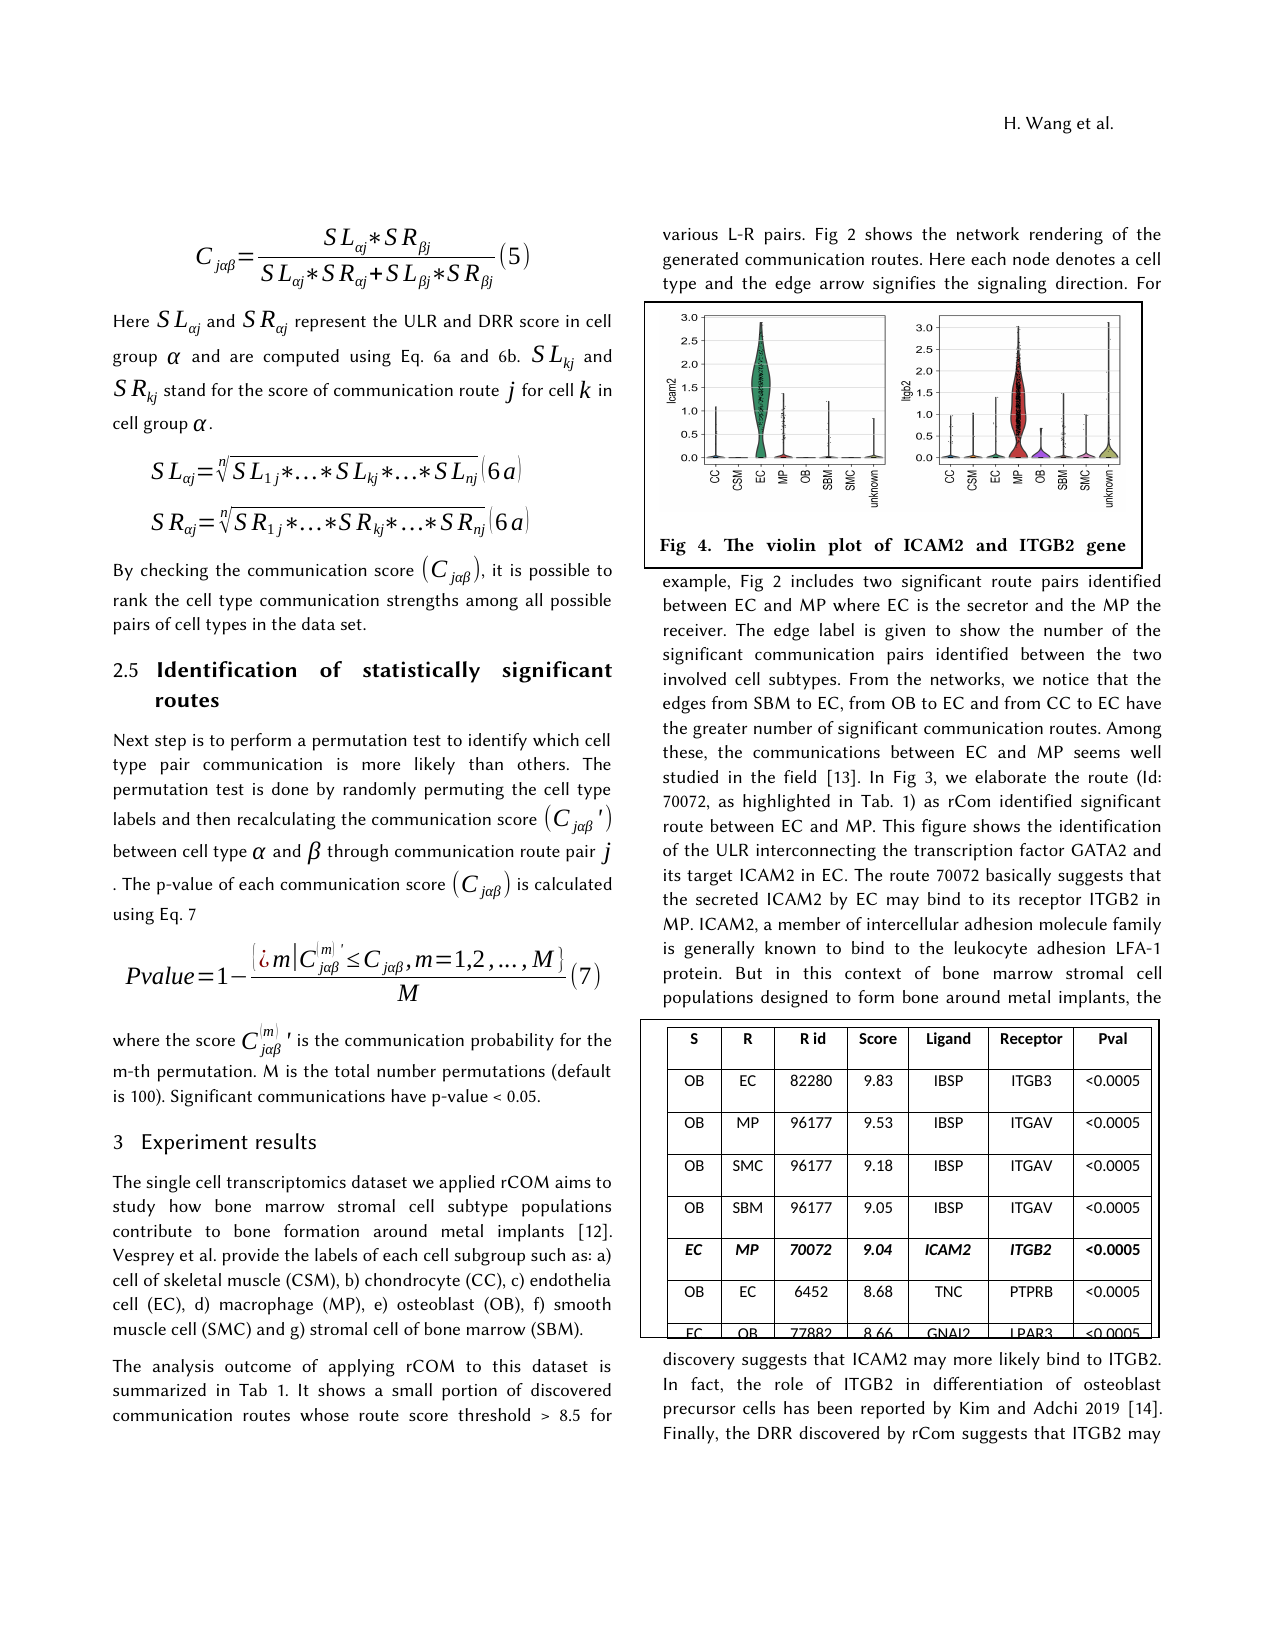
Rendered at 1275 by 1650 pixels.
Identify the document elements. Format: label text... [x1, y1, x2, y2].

text By checking the communication score , it is possible to rank the cell type communication strengths among all possible pairs of cell types in the data set. [112, 554, 612, 635]
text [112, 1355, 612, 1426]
text Here and represent the ULR and DRR score in cell group and are computed using Eq. 6a and 6b. and stand for the score of communication route for cell in cell group . [112, 306, 612, 437]
text 2.5 Identification of statistically significant routes [112, 657, 612, 713]
text The single cell transcriptomics dataset we applied rCOM aims to study how bone marrow stromal cell subtype populations contribute to bone formation around metal implants . Vesprey et al. provide the labels of each cell subgroup such as: a) cell of skeletal muscle (CSM), b) chondrocyte (CC), c) endothelia cell (EC), d) macrophage (MP), e) osteoblast (OB), f) smooth muscle cell (SMC) and g) stromal cell of bone marrow (SBM). [112, 1171, 612, 1339]
text where the score is the communication probability for the m-th permutation. M is the total number permutations (default is 100). Significant communications have p-value < 0.05. [112, 1023, 612, 1107]
text 3 Experiment results [112, 1129, 612, 1155]
text Next step is to perform a permutation test to identify which cell type pair communication is more likely than others. The permutation test is done by randomly permuting the cell type labels and then recalculating the communication score between cell type and through communication route pair . The p-value of each communication score is calculated using Eq. 7 [112, 729, 612, 925]
